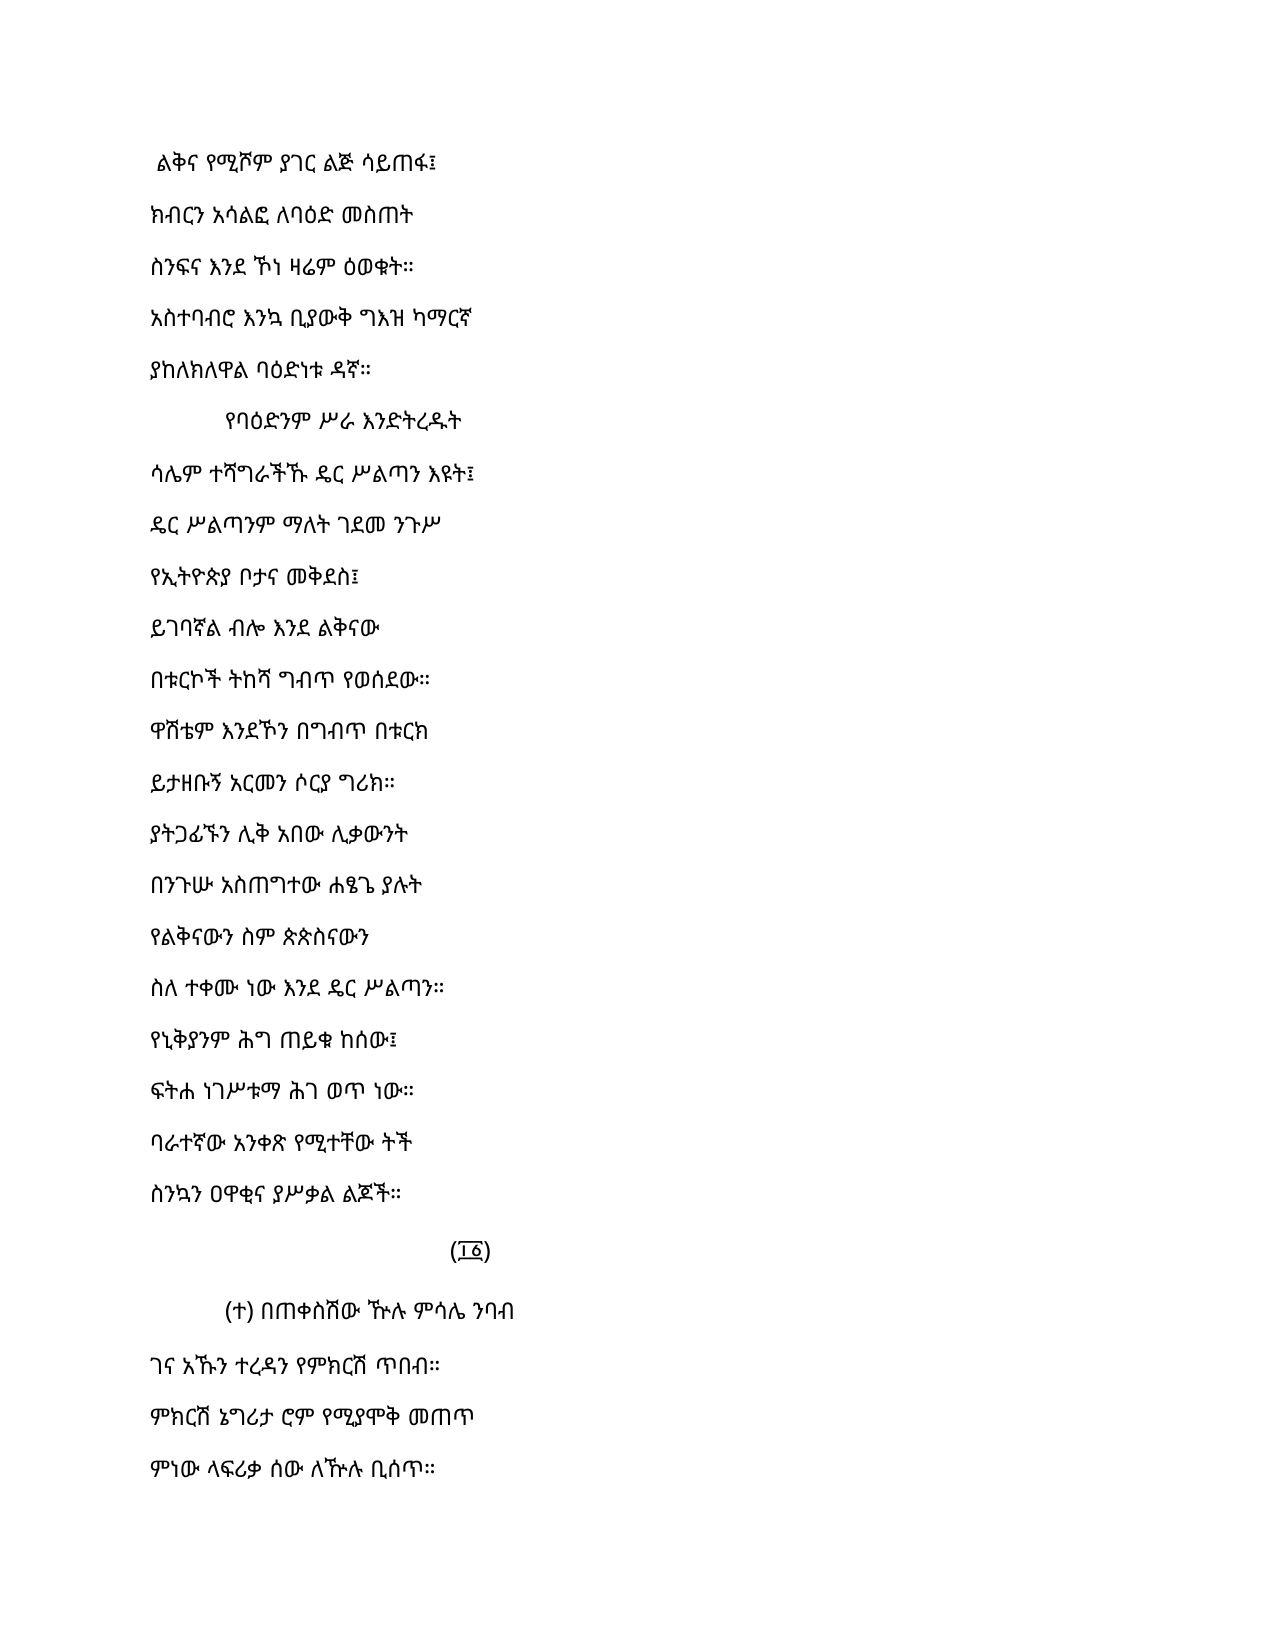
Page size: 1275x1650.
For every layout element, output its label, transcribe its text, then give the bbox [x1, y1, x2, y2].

text ባራተኛው አንቀጽ የሚተቸው ትች [150, 1130, 1125, 1157]
text ዋሽቴም እንደኾን በግብጥ በቱርክ [150, 718, 1125, 745]
text ፍትሐ ነገሥቱማ ሕገ ወጥ ነው። [150, 1078, 1125, 1105]
text (ተ) በጠቀስሽው ዅሉ ምሳሌ ንባብ [150, 1293, 1125, 1327]
text (፲፩) [150, 1233, 1125, 1267]
text ምነው ላፍሪቃ ሰው ለዅሉ ቢሰጥ። [150, 1456, 1125, 1482]
text ልቅና የሚሾም ያገር ልጅ ሳይጠፋ፤ [150, 150, 1125, 177]
text የኢትዮጵያ ቦታና መቅደስ፤ [150, 564, 1125, 591]
text የልቅናውን ስም ጵጵስናውን [150, 924, 1125, 951]
text ያትጋፊኙን ሊቅ አበው ሊቃውንት [150, 821, 1125, 848]
text ክብርን አሳልፎ ለባዕድ መስጠት [150, 203, 1125, 229]
text አስተባብሮ እንኳ ቢያውቅ ግእዝ ካማርኛ [150, 306, 1125, 332]
text ያከለክለዋል ባዕድነቱ ዳኛ። [150, 357, 1125, 384]
text ይገባኛል ብሎ እንደ ልቅናው [150, 615, 1125, 642]
text ይታዘቡኝ አርመን ሶርያ ግሪክ። [150, 770, 1125, 796]
text ዴር ሥልጣንም ማለት ገደመ ንጉሥ [150, 512, 1125, 539]
text በንጉሡ አስጠግተው ሐፄጌ ያሉት [150, 873, 1125, 899]
text ምክርሽ ኔግሪታ ሮም የሚያሞቅ መጠጥ [150, 1404, 1125, 1431]
text ሳሌም ተሻግራችኹ ዴር ሥልጣን እዩት፤ [150, 461, 1125, 488]
text በቱርኮች ትከሻ ግብጥ የወሰደው። [150, 667, 1125, 693]
text የኒቅያንም ሕግ ጠይቁ ከሰው፤ [150, 1027, 1125, 1054]
text ስለ ተቀሙ ነው እንደ ዴር ሥልጣን። [150, 976, 1125, 1002]
text ስንፍና እንደ ኾነ ዛሬም ዕወቁት። [150, 254, 1125, 281]
text የባዕድንም ሥራ እንድትረዱት [150, 408, 1125, 435]
text ገና አኹን ተረዳን የምክርሽ ጥበብ። [150, 1353, 1125, 1379]
text ስንኳን ዐዋቂና ያሥቃል ልጆች። [150, 1181, 1125, 1208]
